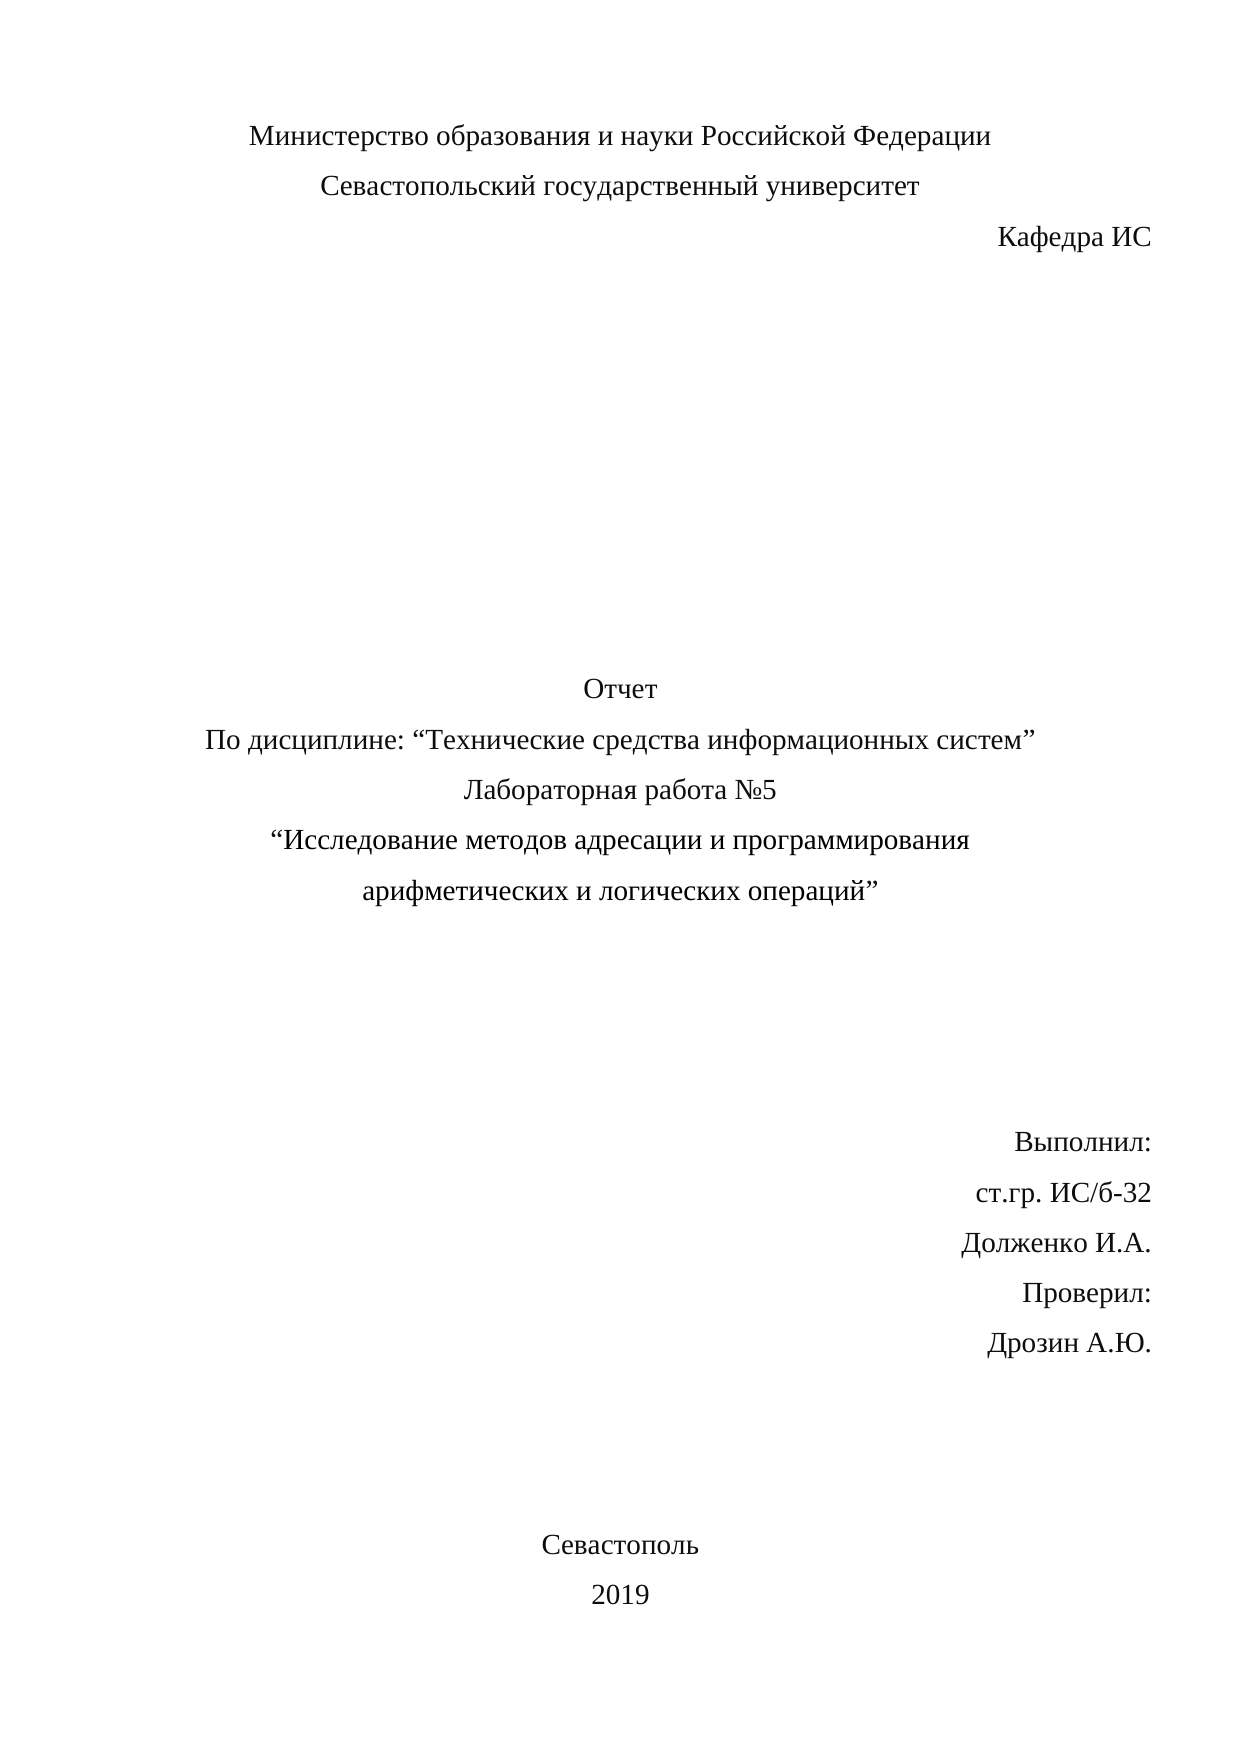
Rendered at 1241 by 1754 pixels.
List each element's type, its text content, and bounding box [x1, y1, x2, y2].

text 2019 [88, 1577, 1152, 1611]
text Севастопольский государственный университет [88, 168, 1152, 202]
text Дрозин А.Ю. [177, 1326, 1152, 1359]
text Долженко И.А. [88, 1225, 1152, 1258]
text арифметических и логических операций” [88, 873, 1152, 906]
text Министерство образования и науки Российской Федерации [88, 118, 1152, 152]
text ст.гр. ИС/б-32 [88, 1175, 1152, 1208]
text Выполнил: [88, 1124, 1152, 1158]
text Лабораторная работа №5 [88, 772, 1152, 806]
text Кафедра ИС [88, 219, 1152, 252]
text По дисциплине: “Технические средства информационных систем” [88, 722, 1152, 755]
text “Исследование методов адресации и программирования [88, 822, 1152, 856]
text Отчет [88, 672, 1152, 705]
text Проверил: [88, 1275, 1152, 1309]
text Севастополь [88, 1527, 1152, 1560]
